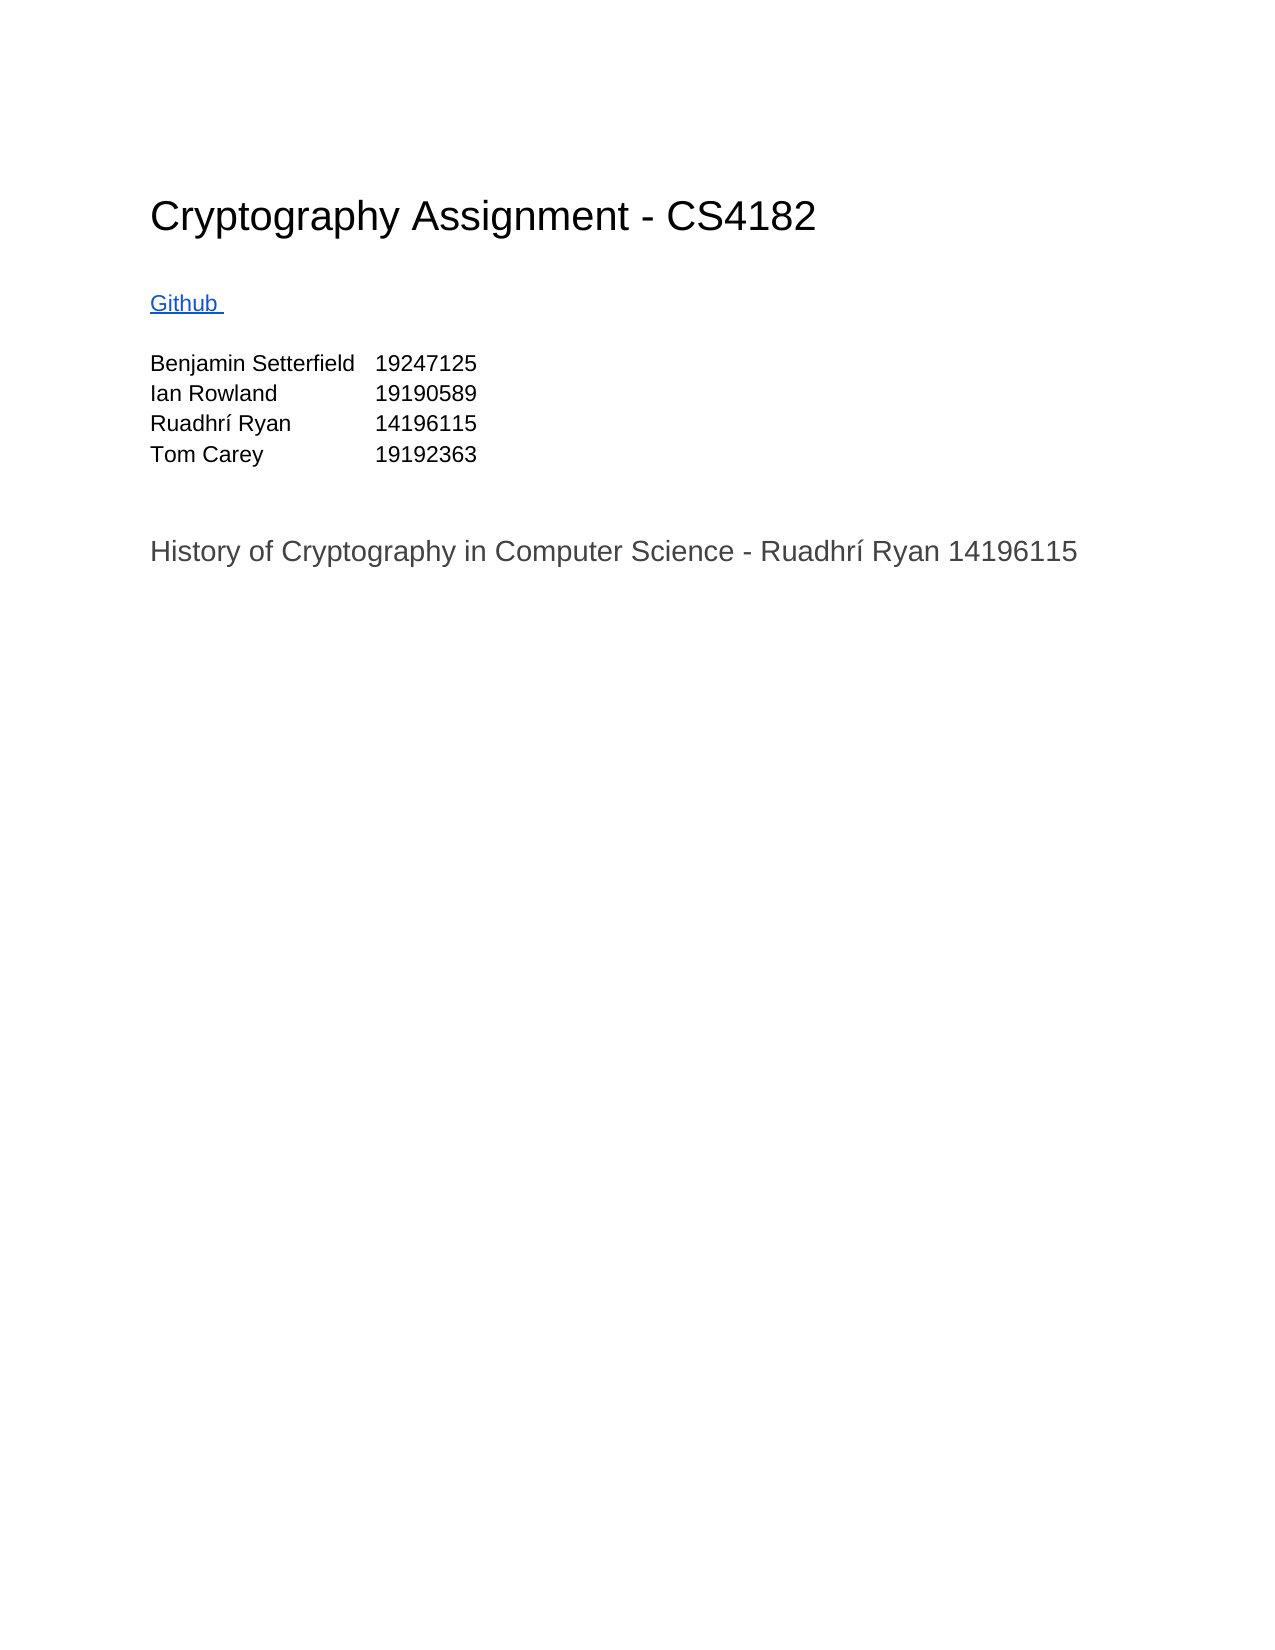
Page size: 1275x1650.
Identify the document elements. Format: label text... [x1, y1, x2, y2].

text Benjamin Setterfield 19247125 [150, 350, 1125, 376]
subtitle History of Cryptography in Computer Science - Ruadhrí Ryan 14196115 [150, 534, 1125, 568]
text Ruadhrí Ryan 14196115 [150, 410, 1125, 437]
text Github [150, 289, 1125, 316]
subtitle Cryptography Assignment - CS4182 [150, 192, 1125, 239]
text Tom Carey 19192363 [150, 441, 1125, 467]
text Ian Rowland 19190589 [150, 380, 1125, 406]
